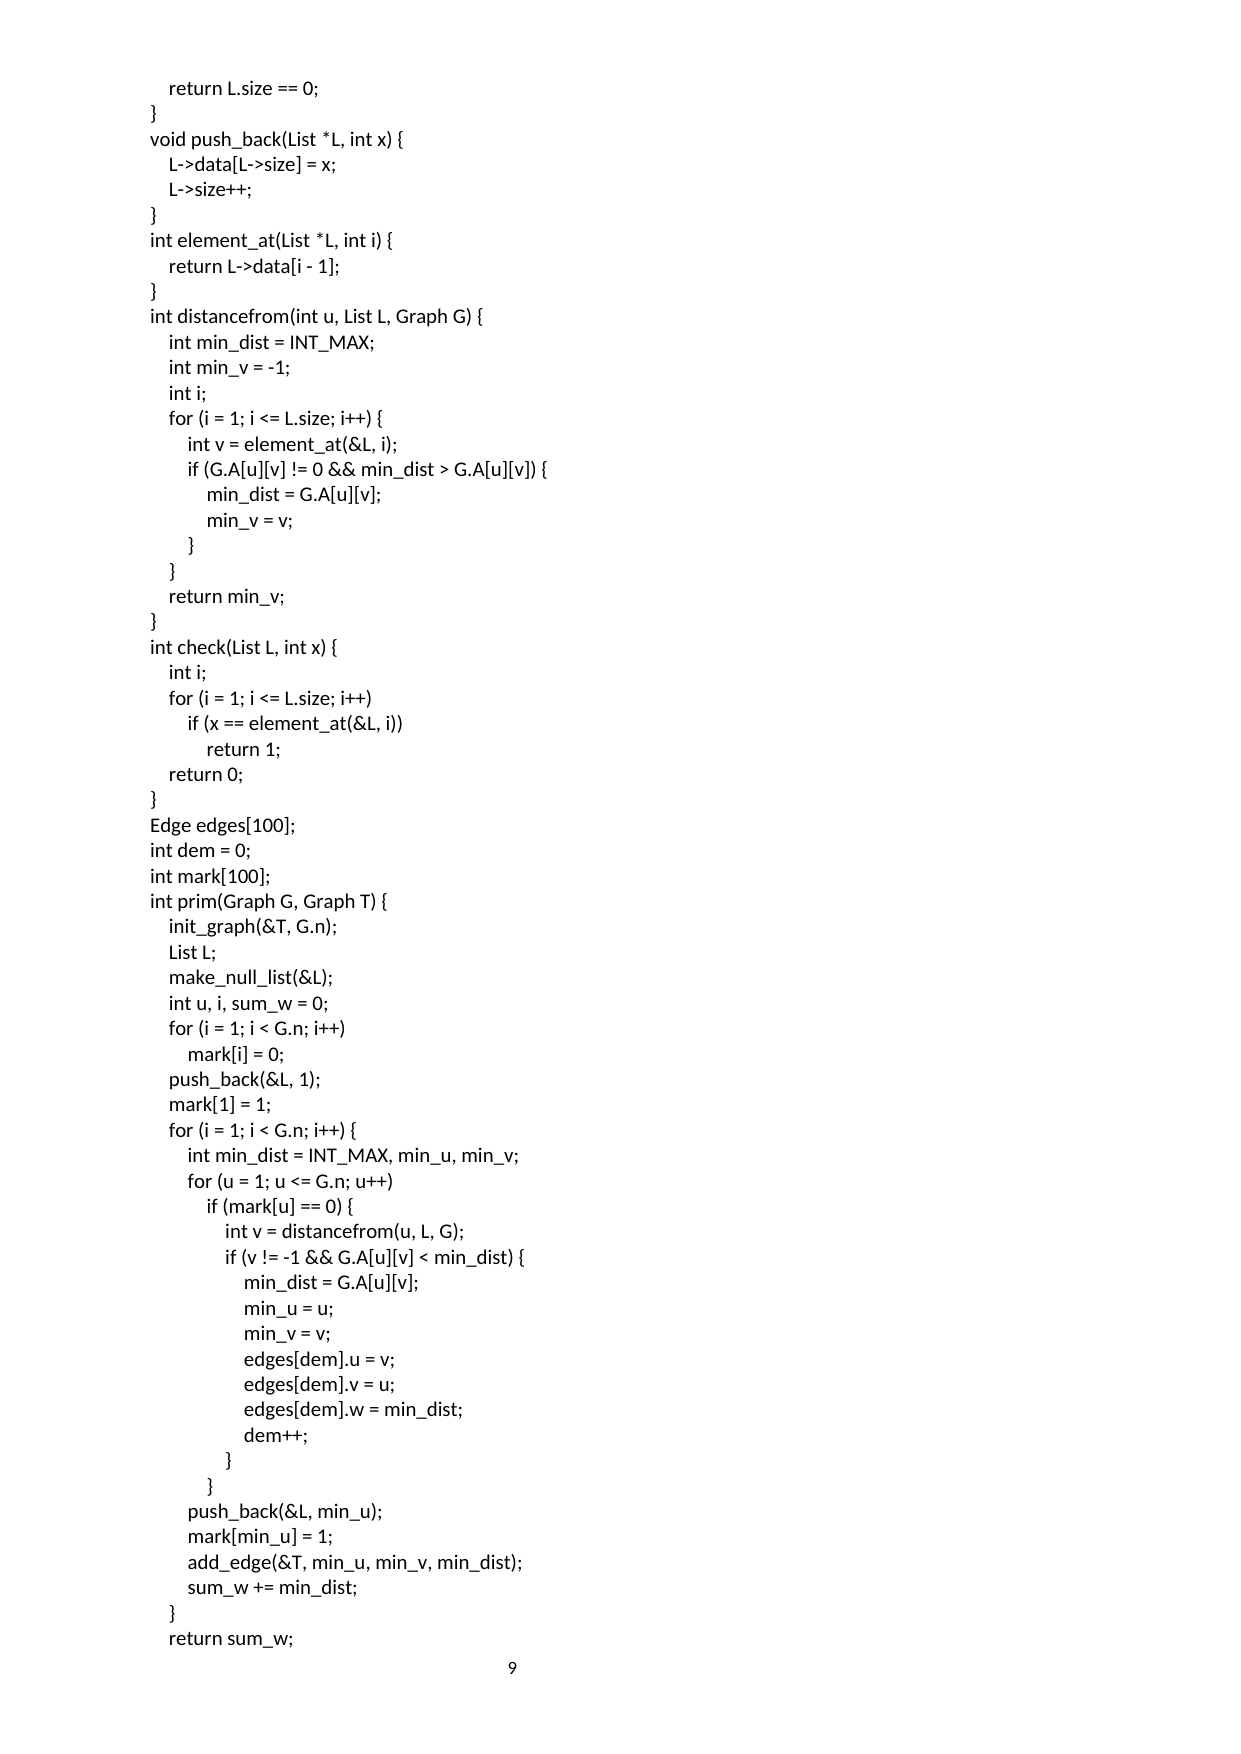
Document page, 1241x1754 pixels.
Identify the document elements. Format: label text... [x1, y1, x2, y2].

list int v = distancefrom(u, L, G); [150, 1219, 1165, 1244]
list min_v = v; [150, 507, 1165, 532]
list min_v = v; [150, 1320, 1165, 1346]
list } [150, 278, 1165, 304]
list int v = element_at(&L, i); [150, 431, 1165, 456]
list int u, i, sum_w = 0; [150, 990, 1165, 1015]
list min_dist = G.A[u][v]; [150, 1269, 1165, 1295]
list push_back(&L, 1); [150, 1066, 1165, 1092]
list } [150, 609, 1165, 634]
list edges[dem].w = min_dist; [150, 1397, 1165, 1422]
list int min_dist = INT_MAX; [150, 329, 1165, 354]
list min_dist = G.A[u][v]; [150, 482, 1165, 507]
list for (i = 1; i <= L.size; i++) { [150, 405, 1165, 431]
list void push_back(List *L, int x) { [150, 126, 1165, 151]
list } [150, 1473, 1165, 1498]
list edges[dem].u = v; [150, 1346, 1165, 1371]
list int min_dist = INT_MAX, min_u, min_v; [150, 1142, 1165, 1168]
list return sum_w; [150, 1625, 1165, 1651]
list } [150, 100, 1165, 126]
list } [150, 787, 1165, 812]
list dem++; [150, 1422, 1165, 1447]
list int mark[100]; [150, 863, 1165, 888]
list } [150, 1600, 1165, 1625]
list mark[1] = 1; [150, 1092, 1165, 1117]
list int i; [150, 380, 1165, 405]
list L->size++; [150, 177, 1165, 202]
list mark[min_u] = 1; [150, 1524, 1165, 1549]
list min_u = u; [150, 1295, 1165, 1320]
list int check(List L, int x) { [150, 634, 1165, 659]
list if (x == element_at(&L, i)) [150, 710, 1165, 736]
list for (i = 1; i <= L.size; i++) [150, 685, 1165, 710]
list return 1; [150, 736, 1165, 761]
list Edge edges[100]; [150, 812, 1165, 837]
list List L; [150, 939, 1165, 964]
list if (v != -1 && G.A[u][v] < min_dist) { [150, 1244, 1165, 1269]
list for (i = 1; i < G.n; i++) [150, 1015, 1165, 1041]
list sum_w += min_dist; [150, 1574, 1165, 1600]
list return L.size == 0; [150, 75, 1165, 100]
list for (i = 1; i < G.n; i++) { [150, 1117, 1165, 1142]
list return 0; [150, 761, 1165, 787]
list } [150, 558, 1165, 583]
list int element_at(List *L, int i) { [150, 227, 1165, 253]
list L->data[L->size] = x; [150, 151, 1165, 177]
list int dem = 0; [150, 837, 1165, 863]
list return min_v; [150, 583, 1165, 609]
list mark[i] = 0; [150, 1041, 1165, 1066]
list if (mark[u] == 0) { [150, 1193, 1165, 1219]
list for (u = 1; u <= G.n; u++) [150, 1168, 1165, 1193]
list int i; [150, 659, 1165, 685]
list int distancefrom(int u, List L, Graph G) { [150, 304, 1165, 329]
list return L->data[i - 1]; [150, 253, 1165, 278]
list add_edge(&T, min_u, min_v, min_dist); [150, 1549, 1165, 1574]
list int min_v = -1; [150, 354, 1165, 380]
list } [150, 202, 1165, 227]
list init_graph(&T, G.n); [150, 914, 1165, 939]
list if (G.A[u][v] != 0 && min_dist > G.A[u][v]) { [150, 456, 1165, 482]
list push_back(&L, min_u); [150, 1498, 1165, 1524]
list int prim(Graph G, Graph T) { [150, 888, 1165, 914]
list } [150, 1447, 1165, 1473]
list make_null_list(&L); [150, 964, 1165, 990]
list } [150, 532, 1165, 558]
list edges[dem].v = u; [150, 1371, 1165, 1397]
